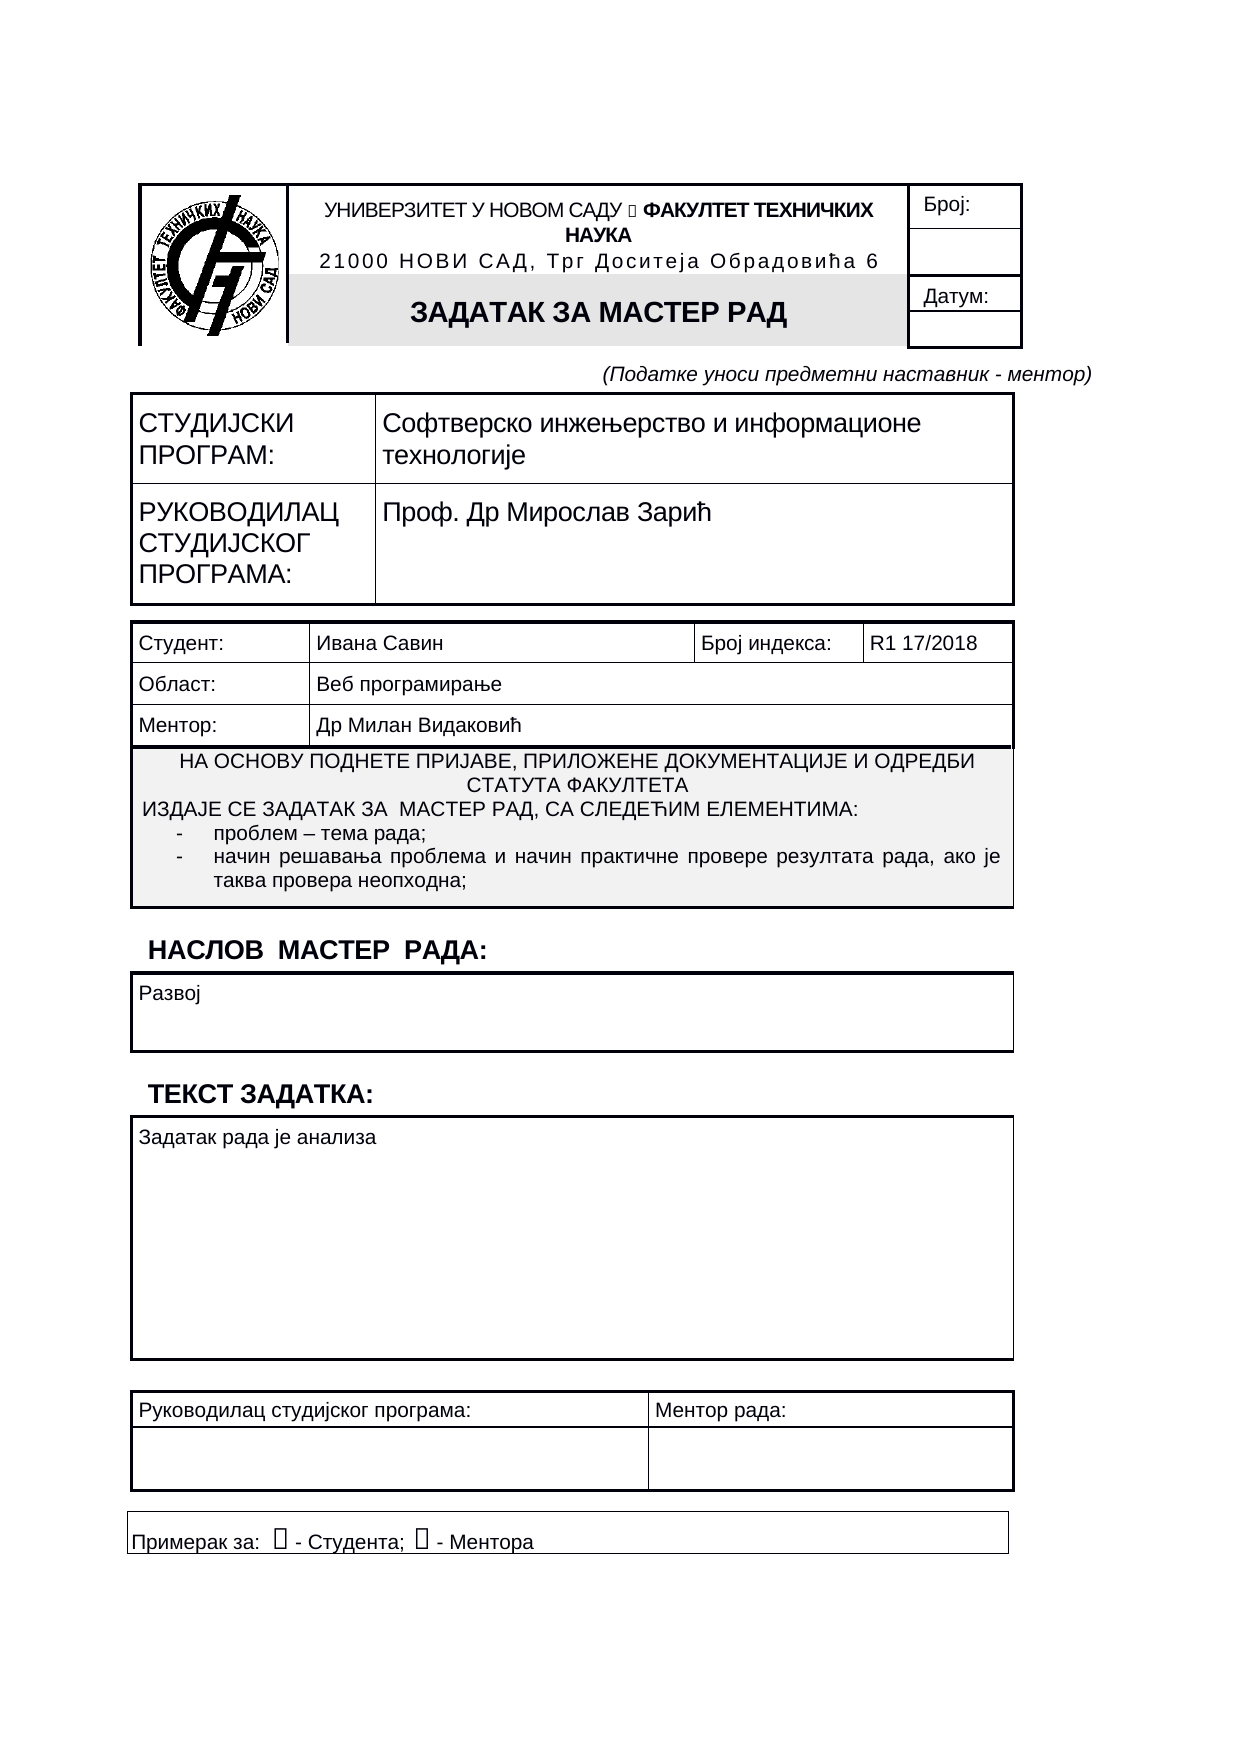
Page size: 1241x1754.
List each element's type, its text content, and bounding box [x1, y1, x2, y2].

table_cell НА ОСНОВУ ПОДНЕТЕ ПРИЈАВЕ, ПРИЛОЖЕНЕ ДОКУМЕНТАЦИЈЕ И ОДРЕДБИ СТАТУТА ФАКУЛТЕТА ИЗДАЈЕ СЕ ЗАДАТАК ЗА МАСТЕР РАД, СА СЛЕДЕЋИМ ЕЛЕМЕНТИМА: проблем – тема рада; начин решавања проблема и начин практичне провере резултата рада, ако је таква провера неопходна; [133, 745, 1013, 906]
table_header Руководилац студијског програма: [133, 1393, 648, 1426]
text ТЕКСТ ЗАДАТКА: [148, 1078, 1092, 1109]
table_header Број: [910, 186, 1020, 228]
table_header [142, 186, 288, 346]
table_cell РУКОВОДИЛАЦ СТУДИЈСКОГ ПРОГРАМА: [133, 484, 375, 603]
table_header Задатак рада је анализа [133, 1118, 1013, 1358]
table_cell Проф. Др Мирослав Зарић [376, 484, 1012, 603]
table_cell Др Милан Видаковић [310, 705, 1012, 745]
table_header R1 17/2018 [864, 624, 1012, 662]
table_cell Ментор: [133, 705, 309, 745]
table_cell Област: [133, 663, 309, 704]
table_header Ивана Савин [310, 624, 694, 662]
table_header Број индекса: [695, 624, 863, 662]
table_cell Веб програмирање [310, 663, 1012, 704]
text НАСЛОВ МАСТЕР РАДА: [148, 934, 1092, 965]
table_cell ЗАДАТАК ЗА МАСТЕР РАД [288, 274, 907, 346]
table_cell [133, 1428, 648, 1489]
table_header Ментор рада: [649, 1393, 1012, 1426]
table_header Примерак за:  - Студента;  - Ментора [128, 1512, 1008, 1553]
text (Податке уноси предметни наставник - ментор) [148, 362, 1092, 386]
table_header Софтверско инжењерство и информационе технологије [376, 395, 1012, 482]
picture [150, 195, 279, 336]
table_header Развој [133, 975, 1013, 1049]
table_header Студент: [133, 624, 309, 662]
table_cell Датум: [910, 277, 1020, 310]
table_cell [910, 312, 1020, 346]
table_cell [649, 1428, 1012, 1489]
table_cell [910, 229, 1020, 274]
table_header УНИВЕРЗИТЕТ У НОВОМ САДУ  ФАКУЛТЕТ ТЕХНИЧКИХ НАУКА 21000 НОВИ САД, Трг Доситеја Обрадовића 6 [289, 186, 907, 274]
table_header СТУДИЈСКИ ПРОГРАМ: [133, 395, 375, 482]
